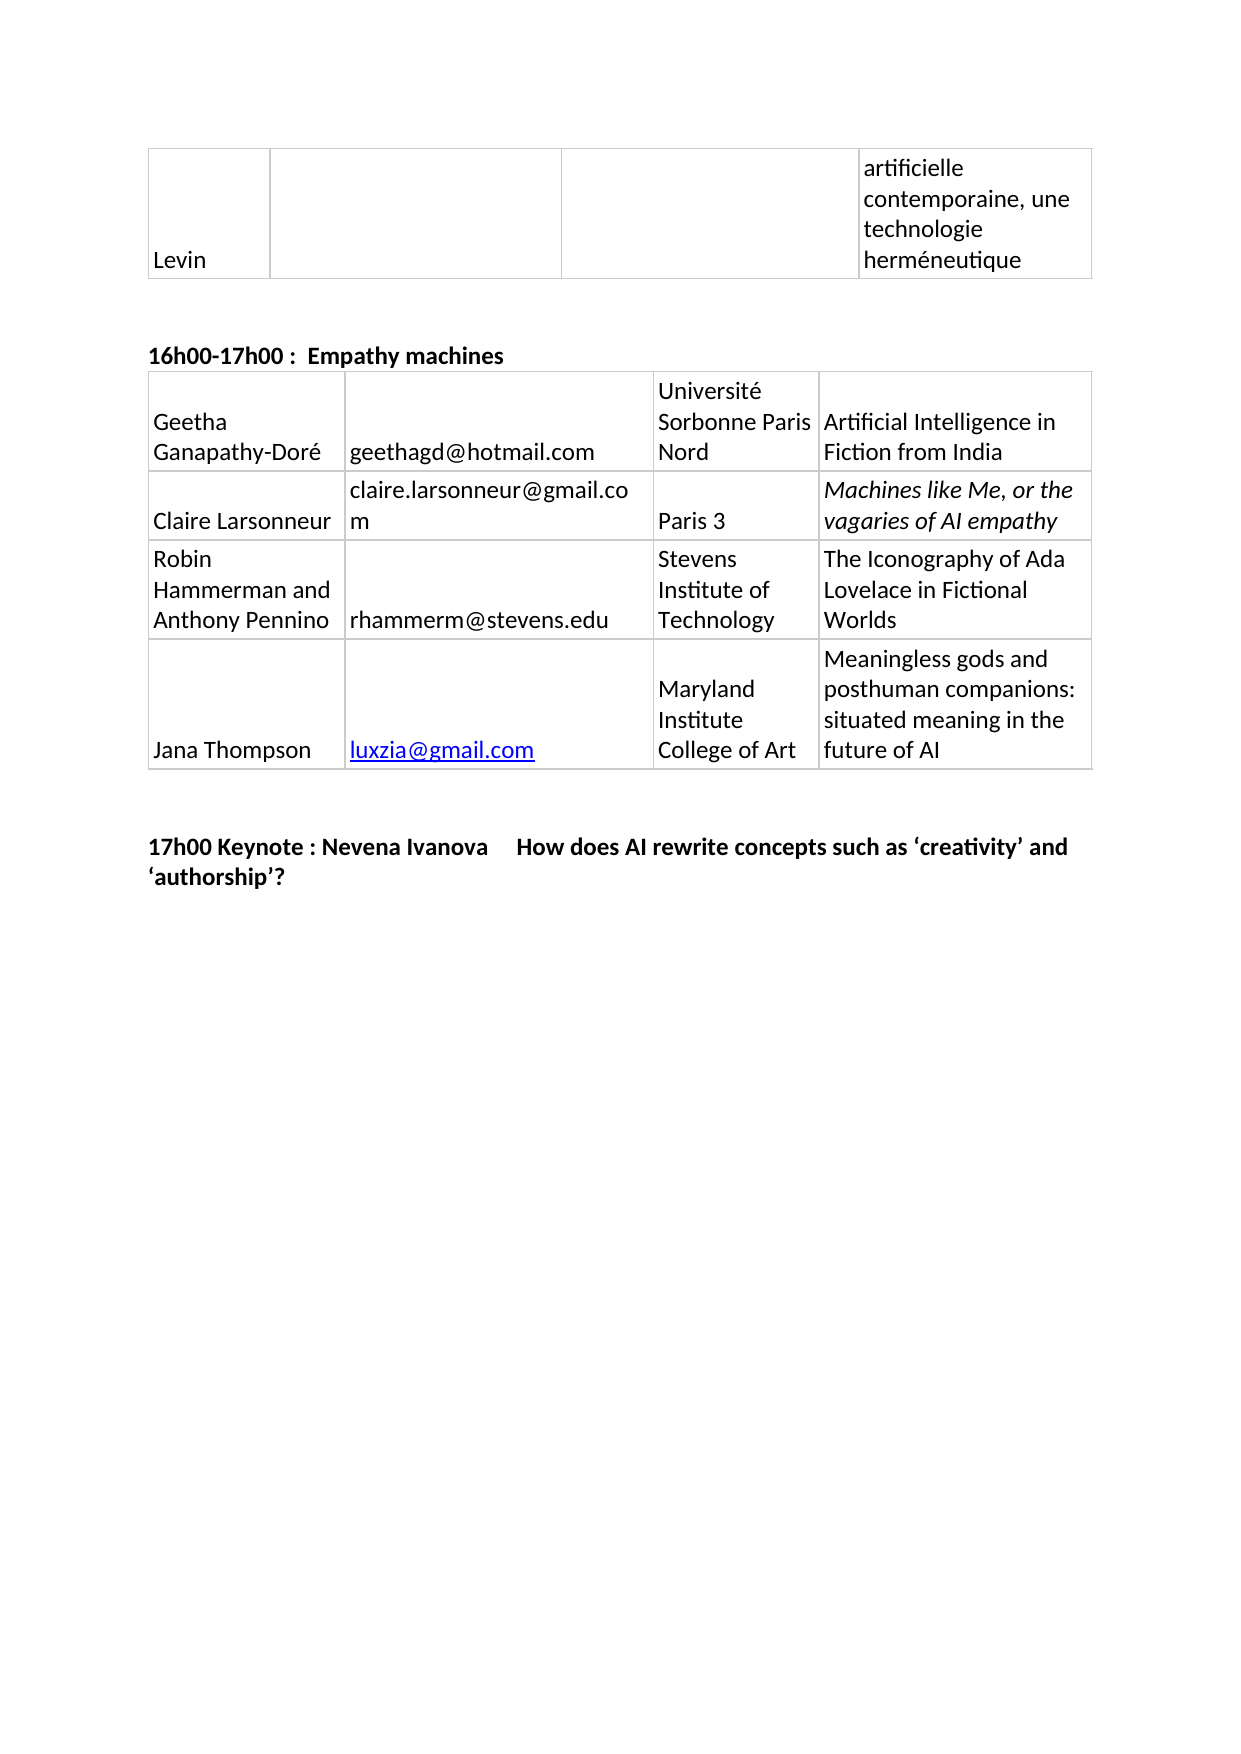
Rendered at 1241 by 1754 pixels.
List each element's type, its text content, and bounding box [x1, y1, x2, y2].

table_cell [860, 149, 1091, 277]
table_header Université Sorbonne Paris Nord [654, 372, 818, 470]
table_cell Robin Hammerman and Anthony Pennino [149, 541, 344, 638]
table_cell Paris 3 [654, 472, 818, 539]
table_header geethagd@hotmail.com [346, 372, 653, 470]
text 16h00-17h00 : Empathy machines [148, 340, 1093, 371]
table_cell rhammerm@stevens.edu [346, 541, 653, 638]
table_header Geetha Ganapathy-Doré [149, 372, 344, 470]
table_cell Stevens Institute of Technology [654, 541, 818, 638]
table_cell luxzia@gmail.com [346, 640, 653, 768]
table_cell Claire Larsonneur [149, 472, 344, 539]
table_cell Meaningless gods and posthuman companions: situated meaning in the future of AI [820, 640, 1091, 768]
table_cell François Levin [149, 149, 269, 277]
table_cell claire.larsonneur@gmail.com [346, 472, 653, 539]
table_header Artificial Intelligence in Fiction from India [820, 372, 1091, 470]
text 17h00 Keynote : Nevena Ivanova How does AI rewrite concepts such as ‘creativity’ and ‘authorship’? [148, 831, 1093, 892]
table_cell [271, 149, 561, 277]
table_cell Maryland Institute College of Art [654, 640, 818, 768]
table_cell Jana Thompson [149, 640, 344, 768]
table_cell The Iconography of Ada Lovelace in Fictional Worlds [820, 541, 1091, 638]
table_cell Machines like Me, or the vagaries of AI empathy [820, 472, 1091, 539]
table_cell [562, 149, 858, 277]
